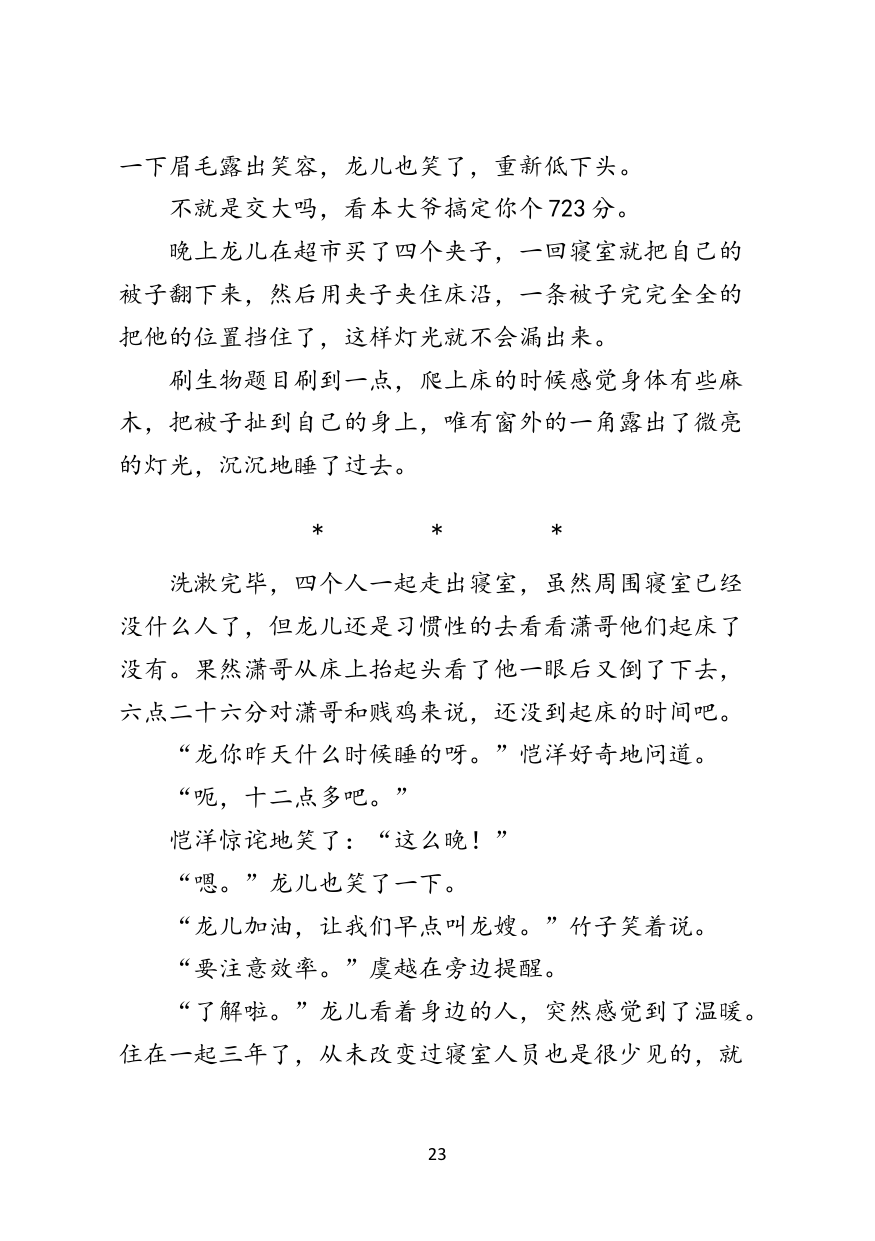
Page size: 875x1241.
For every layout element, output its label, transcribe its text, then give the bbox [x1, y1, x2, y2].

text “嗯。”龙儿也笑了一下。 [118, 867, 756, 896]
text “龙你昨天什么时候睡的呀。”恺洋好奇地问道。 [118, 739, 756, 767]
text *** [118, 517, 756, 542]
text 不就是交大吗，看本大爷搞定你个723分。 [118, 193, 756, 221]
text “龙儿加油，让我们早点叫龙嫂。”竹子笑着说。 [118, 910, 756, 938]
text “呃，十二点多吧。” [118, 782, 756, 810]
text “要注意效率。”虞越在旁边提醒。 [118, 953, 756, 981]
text 晚上龙儿在超市买了四个夹子，一回寝室就把自己的被子翻下来，然后用夹子夹住床沿，一条被子完完全全的把他的位置挡住了，这样灯光就不会漏出来。 [118, 236, 756, 350]
text 洗漱完毕，四个人一起走出寝室，虽然周围寝室已经没什么人了，但龙儿还是习惯性的去看看潇哥他们起床了没有。果然潇哥从床上抬起头看了他一眼后又倒了下去，六点二十六分对潇哥和贱鸡来说，还没到起床的时间吧。 [118, 567, 756, 724]
text “了解啦。”龙儿看着身边的人，突然感觉到了温暖。住在一起三年了，从未改变过寝室人员也是很少见的，就像家人一样，各有各的性格，用各自的方式给予对方关心，无论时间改变，多年之后回来相聚，依然是兄弟。 [118, 996, 756, 1067]
text 恺洋惊诧地笑了：“这么晚！” [118, 824, 756, 853]
text 吃完晚饭，龙儿坐在座位上写作业，脖子有些酸就仰头动了动，恰好看到刚刚回来的心怡，她面对着男生挑了一下眉毛露出笑容，龙儿也笑了，重新低下头。 [118, 150, 756, 178]
text 刷生物题目刷到一点，爬上床的时候感觉身体有些麻木，把被子扯到自己的身上，唯有窗外的一角露出了微亮的灯光，沉沉地睡了过去。 [118, 364, 756, 478]
